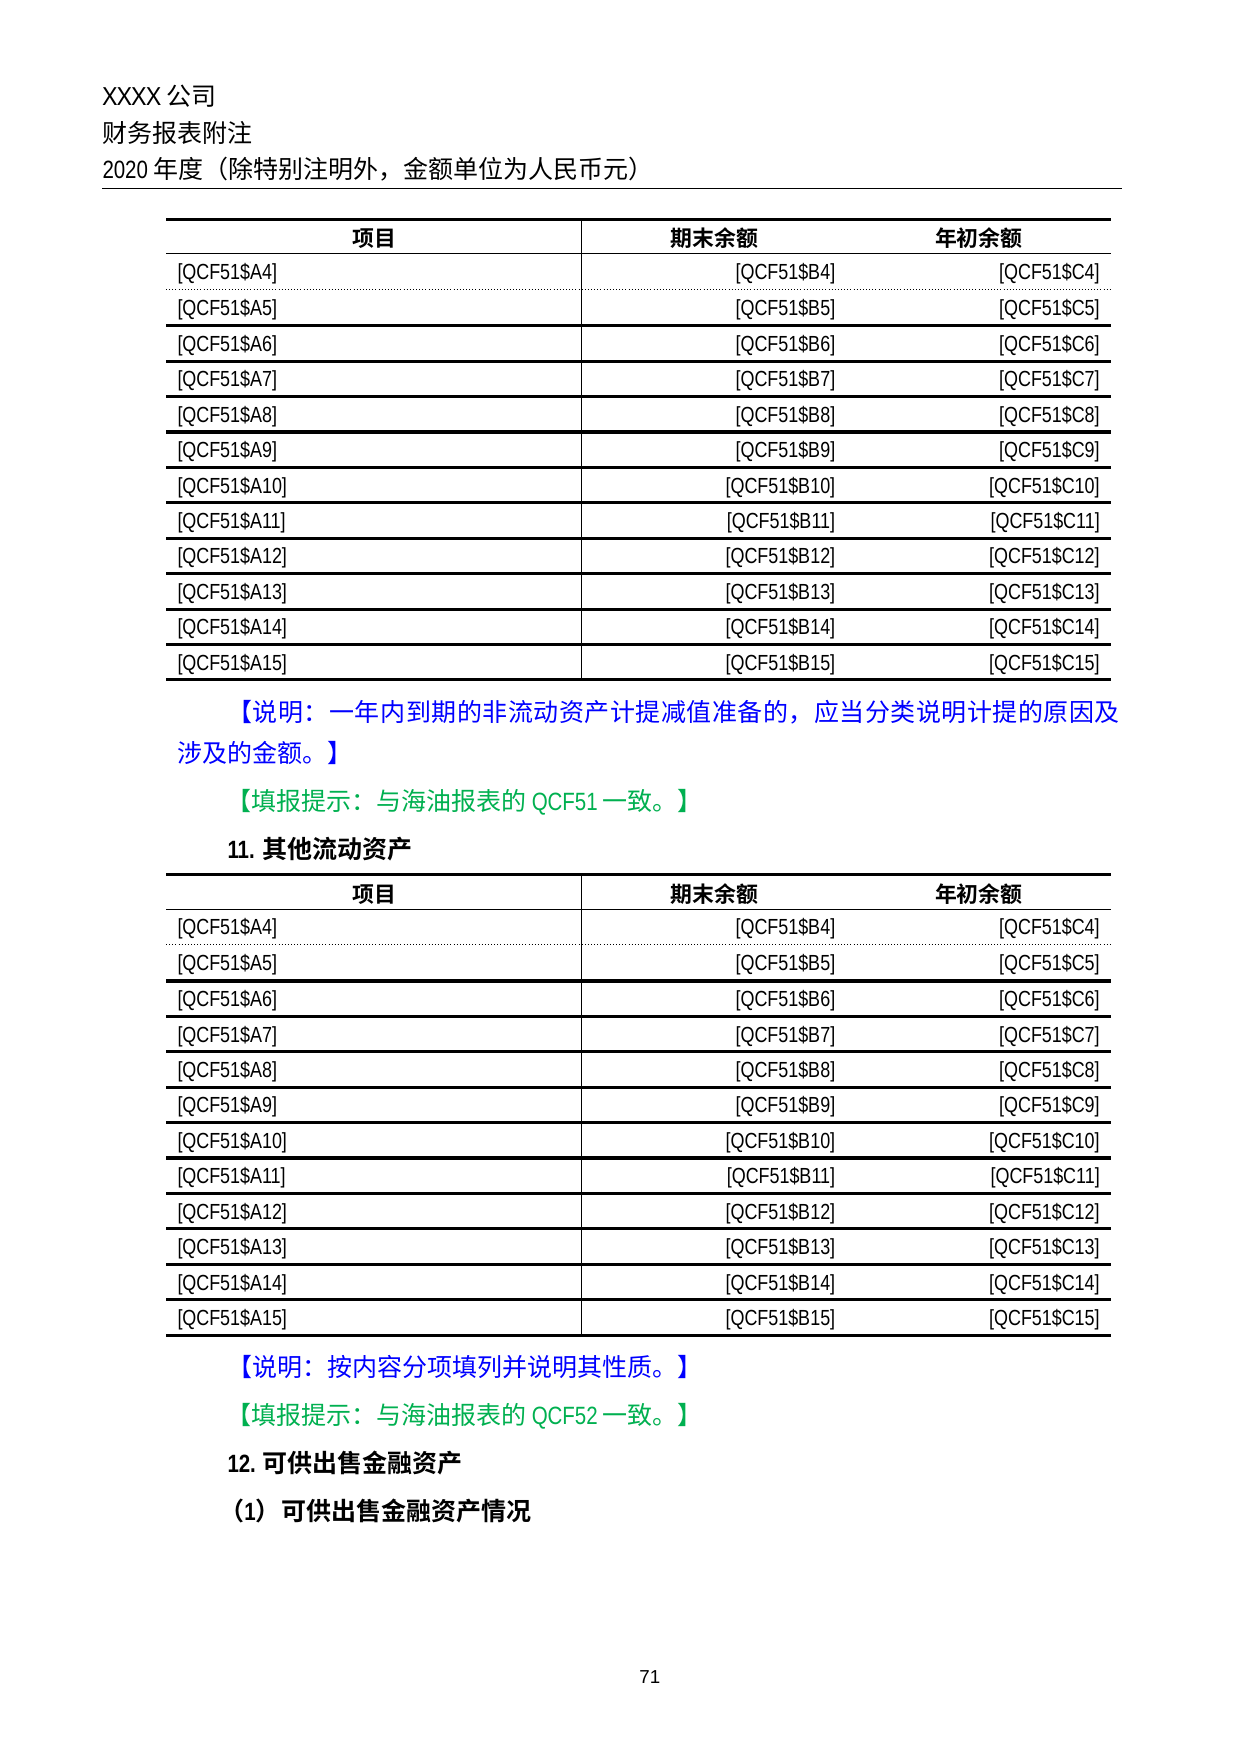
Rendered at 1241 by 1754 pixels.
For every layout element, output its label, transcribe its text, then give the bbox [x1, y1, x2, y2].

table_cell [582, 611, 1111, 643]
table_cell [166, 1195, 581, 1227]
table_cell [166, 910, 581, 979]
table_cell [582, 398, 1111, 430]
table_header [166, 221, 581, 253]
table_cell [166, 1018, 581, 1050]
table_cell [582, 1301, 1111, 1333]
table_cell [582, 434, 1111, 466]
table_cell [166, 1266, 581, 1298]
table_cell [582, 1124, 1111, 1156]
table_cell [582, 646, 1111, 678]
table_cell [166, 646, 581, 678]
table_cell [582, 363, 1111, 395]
list 可供出售金融资产情况 [177, 1487, 1122, 1528]
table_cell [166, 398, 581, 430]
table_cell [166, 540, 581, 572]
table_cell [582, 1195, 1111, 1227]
list 可供出售金融资产 [177, 1439, 1122, 1480]
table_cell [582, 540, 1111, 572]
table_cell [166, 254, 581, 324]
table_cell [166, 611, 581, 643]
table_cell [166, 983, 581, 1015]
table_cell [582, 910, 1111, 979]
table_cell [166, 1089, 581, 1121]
text 【说明：一年内到期的非流动资产计提减值准备的，应当分类说明计提的原因及涉及的金额。】 [177, 688, 1122, 771]
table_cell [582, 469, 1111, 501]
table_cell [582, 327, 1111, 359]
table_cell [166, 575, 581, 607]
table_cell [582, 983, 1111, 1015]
text 【说明：按内容分项填列并说明其性质。】 [177, 1343, 1122, 1384]
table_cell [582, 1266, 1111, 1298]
list 其他流动资产 [177, 825, 1122, 867]
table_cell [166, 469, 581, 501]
text 【填报提示：与海油报表的QCF51一致。】 [177, 777, 1122, 819]
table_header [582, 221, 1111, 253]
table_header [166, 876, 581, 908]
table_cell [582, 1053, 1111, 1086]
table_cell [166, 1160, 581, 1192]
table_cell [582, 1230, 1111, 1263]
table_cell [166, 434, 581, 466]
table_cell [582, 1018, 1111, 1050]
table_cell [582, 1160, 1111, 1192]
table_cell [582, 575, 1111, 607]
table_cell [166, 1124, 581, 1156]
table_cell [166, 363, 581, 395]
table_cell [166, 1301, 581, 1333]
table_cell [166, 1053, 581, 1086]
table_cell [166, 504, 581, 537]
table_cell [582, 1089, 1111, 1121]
text 【填报提示：与海油报表的QCF52一致。】 [177, 1391, 1122, 1432]
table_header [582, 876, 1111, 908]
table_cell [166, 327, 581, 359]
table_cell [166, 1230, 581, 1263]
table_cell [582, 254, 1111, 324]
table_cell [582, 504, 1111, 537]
